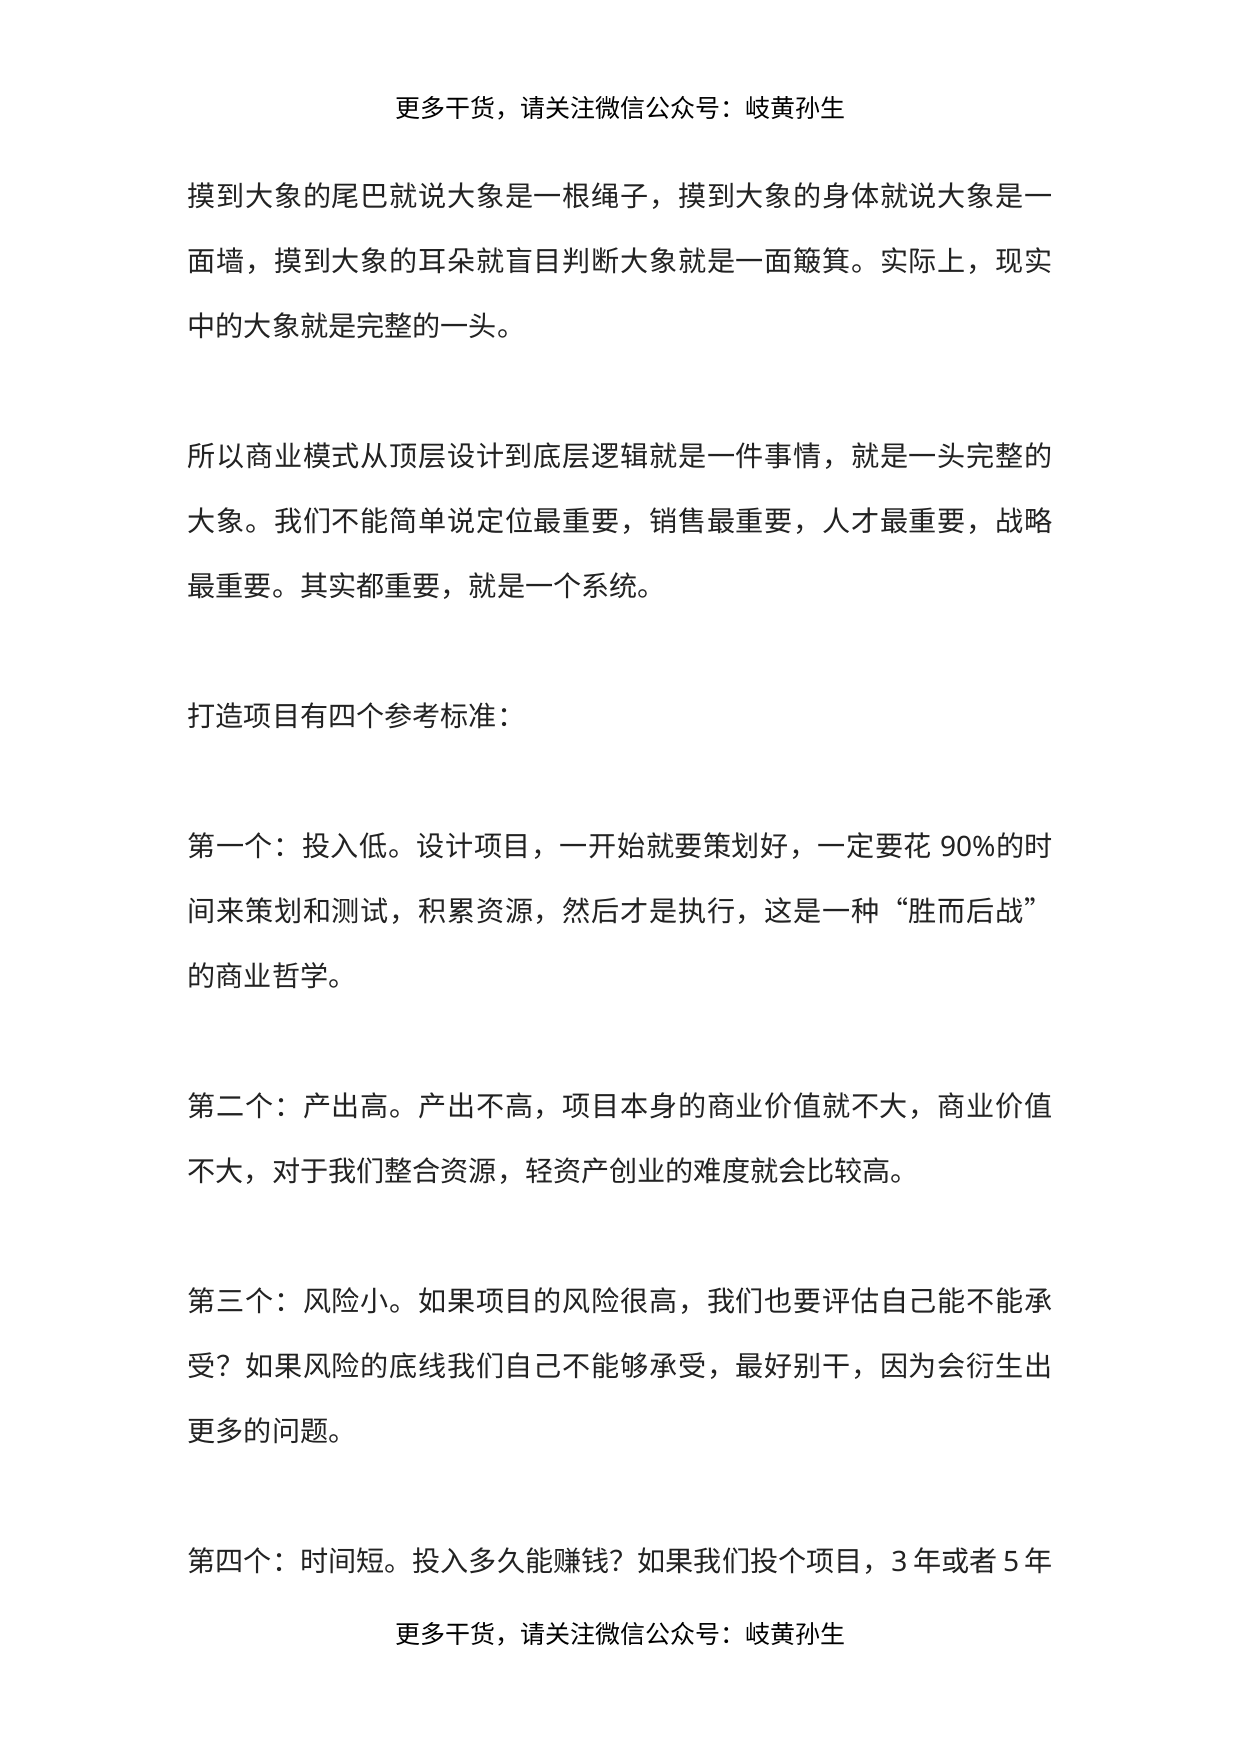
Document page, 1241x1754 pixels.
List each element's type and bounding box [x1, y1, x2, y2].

text [187, 162, 1053, 1592]
